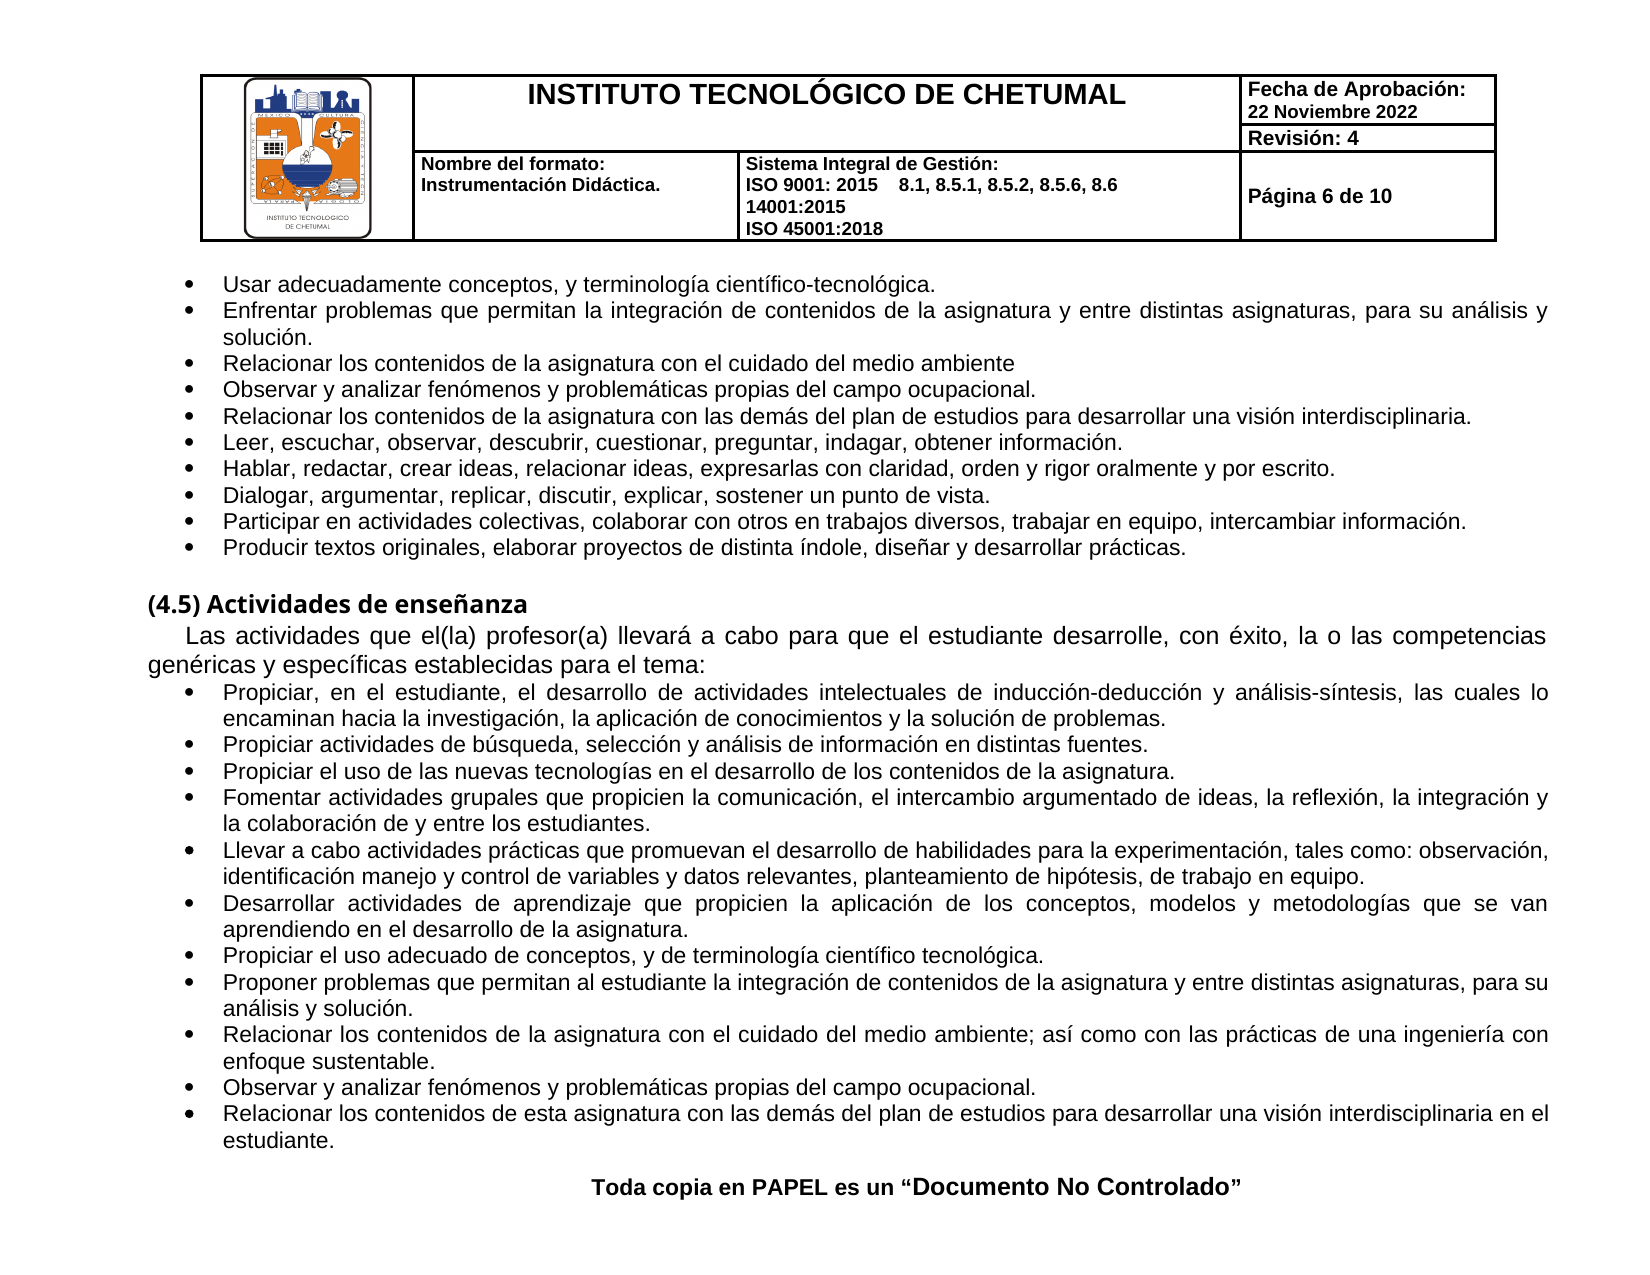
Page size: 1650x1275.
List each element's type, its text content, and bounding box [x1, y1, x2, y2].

text (4.5) Actividades de enseñanza [148, 587, 1550, 621]
list Leer, escuchar, observar, descubrir, cuestionar, preguntar, indagar, obtener información. [185, 429, 1550, 455]
list Relacionar los contenidos de la asignatura con el cuidado del medio ambiente; así como con las prácticas de una ingeniería con enfoque sustentable. [185, 1021, 1550, 1074]
list Llevar a cabo actividades prácticas que promuevan el desarrollo de habilidades para la experimentación, tales como: observación, identificación manejo y control de variables y datos relevantes, planteamiento de hipótesis, de trabajo en equipo. [185, 837, 1550, 889]
list Observar y analizar fenómenos y problemáticas propias del campo ocupacional. [185, 1074, 1550, 1100]
list Desarrollar actividades de aprendizaje que propicien la aplicación de los conceptos, modelos y metodologías que se van aprendiendo en el desarrollo de la asignatura. [185, 889, 1550, 942]
list Fomentar actividades grupales que propicien la comunicación, el intercambio argumentado de ideas, la reflexión, la integración y la colaboración de y entre los estudiantes. [185, 784, 1550, 837]
list Producir textos originales, elaborar proyectos de distinta índole, diseñar y desarrollar prácticas. [185, 534, 1550, 561]
list Usar adecuadamente conceptos, y terminología científico-tecnológica. [185, 271, 1550, 297]
list Propiciar, en el estudiante, el desarrollo de actividades intelectuales de inducción-deducción y análisis-síntesis, las cuales lo encaminan hacia la investigación, la aplicación de conocimientos y la solución de problemas. [185, 679, 1550, 731]
text Las actividades que el(la) profesor(a) llevará a cabo para que el estudiante desarrolle, con éxito, la o las competencias genéricas y específicas establecidas para el tema: [148, 621, 1550, 679]
list Hablar, redactar, crear ideas, relacionar ideas, expresarlas con claridad, orden y rigor oralmente y por escrito. [185, 455, 1550, 482]
list Relacionar los contenidos de la asignatura con el cuidado del medio ambiente [185, 350, 1550, 376]
list Participar en actividades colectivas, colaborar con otros en trabajos diversos, trabajar en equipo, intercambiar información. [185, 508, 1550, 534]
list Propiciar el uso de las nuevas tecnologías en el desarrollo de los contenidos de la asignatura. [185, 758, 1550, 784]
list Relacionar los contenidos de la asignatura con las demás del plan de estudios para desarrollar una visión interdisciplinaria. [185, 403, 1550, 429]
list Enfrentar problemas que permitan la integración de contenidos de la asignatura y entre distintas asignaturas, para su análisis y solución. [185, 297, 1550, 350]
list Propiciar el uso adecuado de conceptos, y de terminología científico tecnológica. [185, 942, 1550, 968]
list Proponer problemas que permitan al estudiante la integración de contenidos de la asignatura y entre distintas asignaturas, para su análisis y solución. [185, 968, 1550, 1021]
picture [243, 77, 372, 239]
list Dialogar, argumentar, replicar, discutir, explicar, sostener un punto de vista. [185, 482, 1550, 508]
list Observar y analizar fenómenos y problemáticas propias del campo ocupacional. [185, 376, 1550, 403]
list Propiciar actividades de búsqueda, selección y análisis de información en distintas fuentes. [185, 731, 1550, 758]
list Relacionar los contenidos de esta asignatura con las demás del plan de estudios para desarrollar una visión interdisciplinaria en el estudiante. [185, 1100, 1550, 1153]
